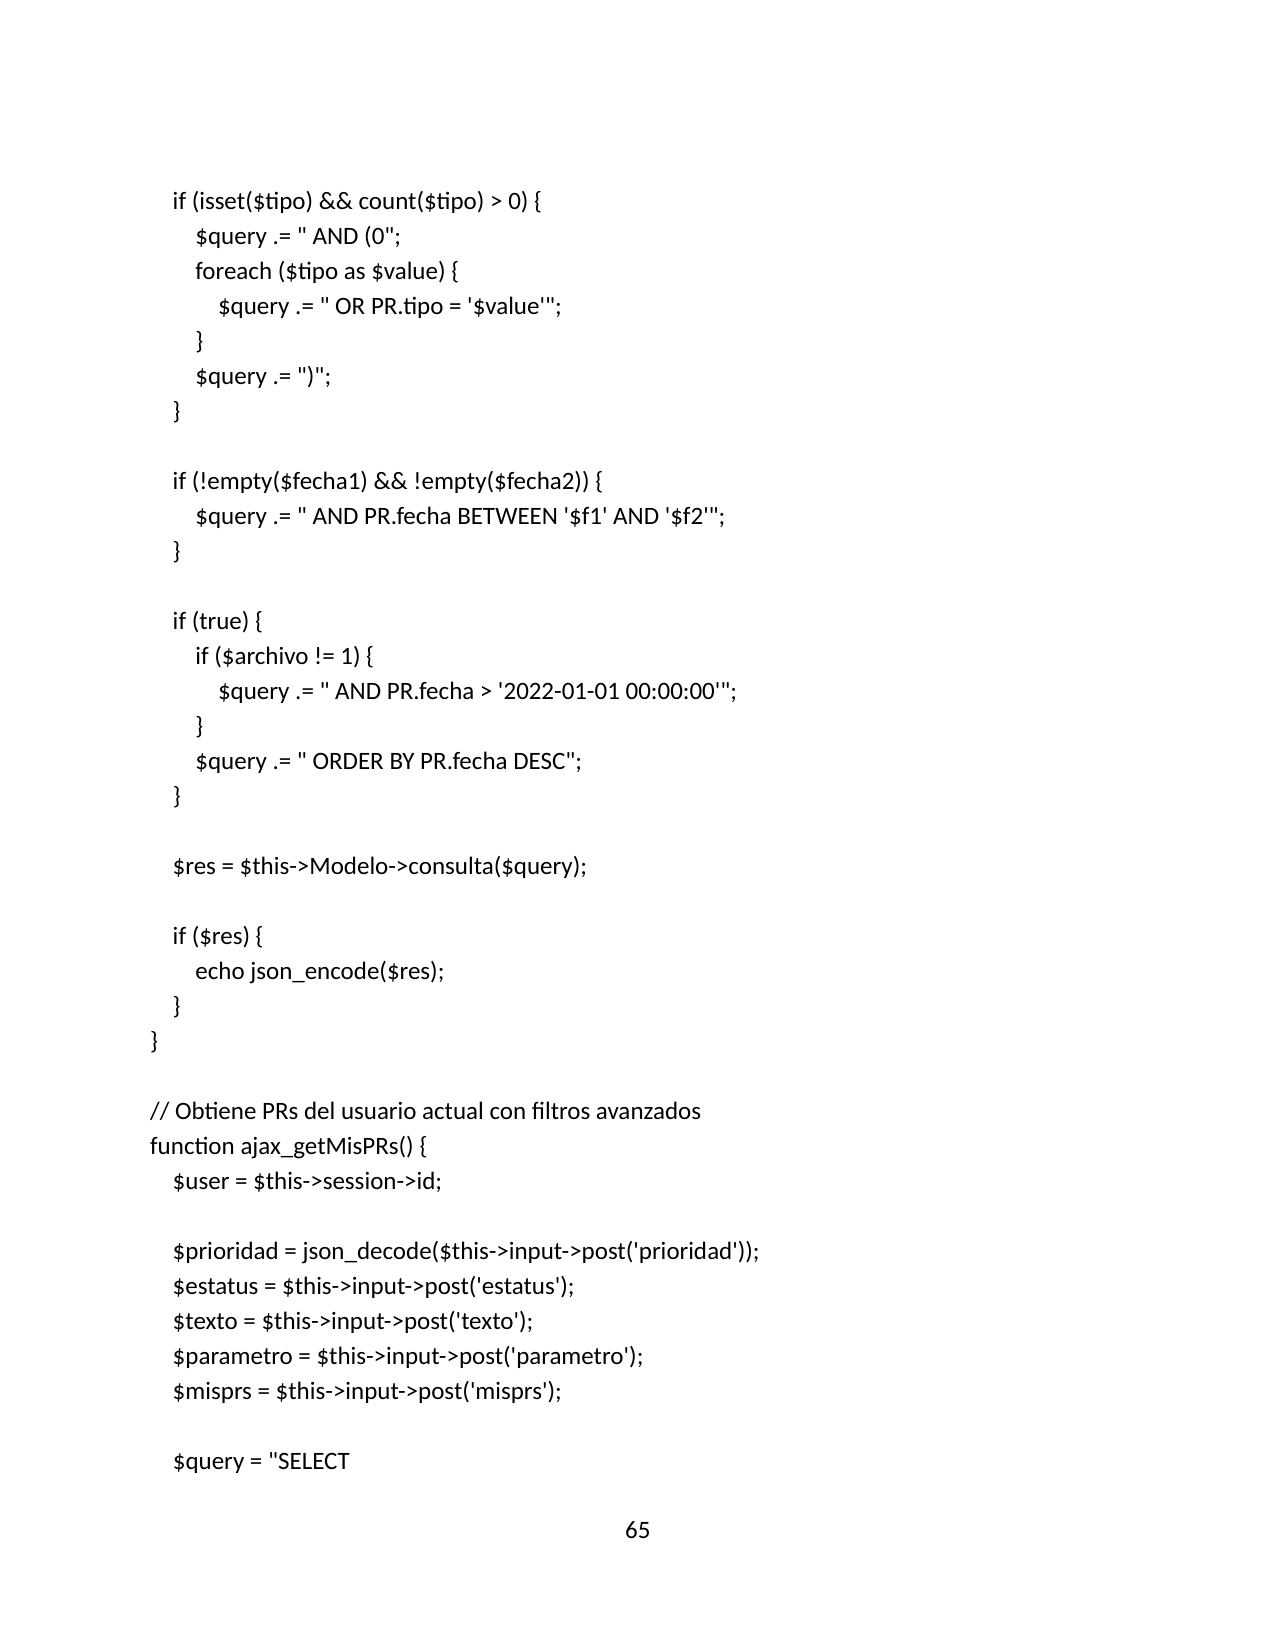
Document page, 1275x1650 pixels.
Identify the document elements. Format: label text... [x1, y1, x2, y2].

text } [150, 780, 1125, 811]
text } [150, 325, 1125, 356]
text $query .= " AND (0"; [150, 220, 1125, 251]
text $parametro = $this->input->post('parametro'); [150, 1340, 1125, 1371]
text foreach ($tipo as $value) { [150, 255, 1125, 286]
text $res = $this->Modelo->consulta($query); [150, 850, 1125, 881]
text if ($res) { [150, 920, 1125, 951]
text $user = $this->session->id; [150, 1165, 1125, 1196]
text $query .= " ORDER BY PR.fecha DESC"; [150, 745, 1125, 776]
text if (isset($tipo) && count($tipo) > 0) { [150, 185, 1125, 216]
text $query .= " AND PR.fecha > '2022-01-01 00:00:00'"; [150, 675, 1125, 706]
text } [150, 990, 1125, 1021]
text $query = "SELECT [150, 1445, 1125, 1476]
text } [150, 395, 1125, 426]
text if ($archivo != 1) { [150, 640, 1125, 671]
text } [150, 1025, 1125, 1056]
text $misprs = $this->input->post('misprs'); [150, 1375, 1125, 1406]
text if (true) { [150, 605, 1125, 636]
text $prioridad = json_decode($this->input->post('prioridad')); [150, 1235, 1125, 1266]
text if (!empty($fecha1) && !empty($fecha2)) { [150, 465, 1125, 496]
text echo json_encode($res); [150, 955, 1125, 986]
text $query .= ")"; [150, 360, 1125, 391]
text $estatus = $this->input->post('estatus'); [150, 1270, 1125, 1301]
text function ajax_getMisPRs() { [150, 1130, 1125, 1161]
text $query .= " OR PR.tipo = '$value'"; [150, 290, 1125, 321]
text // Obtiene PRs del usuario actual con filtros avanzados [150, 1095, 1125, 1126]
text } [150, 710, 1125, 741]
text $texto = $this->input->post('texto'); [150, 1305, 1125, 1336]
text } [150, 535, 1125, 566]
text $query .= " AND PR.fecha BETWEEN '$f1' AND '$f2'"; [150, 500, 1125, 531]
